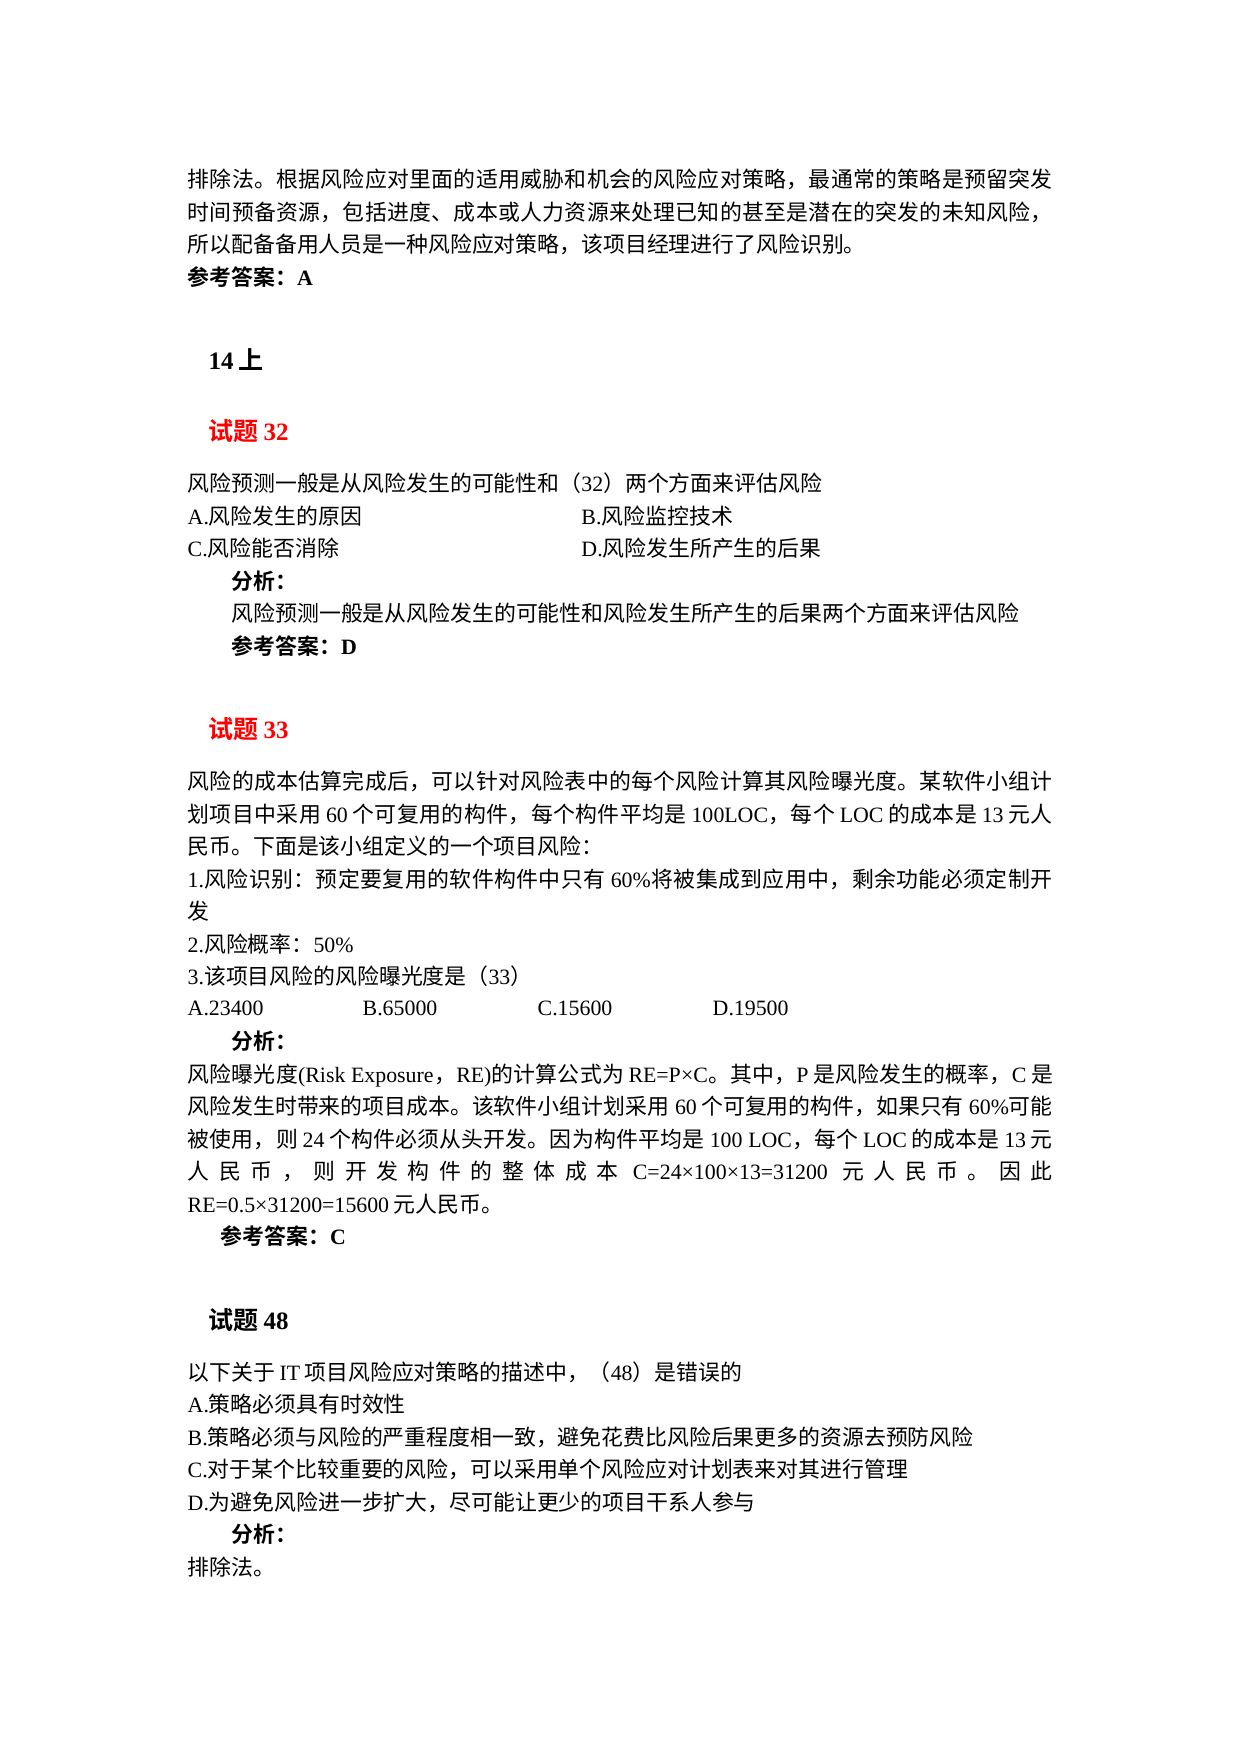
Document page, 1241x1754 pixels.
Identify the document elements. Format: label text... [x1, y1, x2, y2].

text 排除法。 [187, 1549, 1053, 1582]
text 参考答案：C [187, 1219, 1053, 1251]
subtitle 试题48 [187, 1300, 1053, 1336]
text 3.该项目风险的风险曝光度是（33） [187, 959, 1053, 991]
text 2.风险概率：50% [187, 926, 1053, 959]
text 风险预测一般是从风险发生的可能性和风险发生所产生的后果两个方面来评估风险 [187, 596, 1053, 628]
text 排除法。根据风险应对里面的适用威胁和机会的风险应对策略，最通常的策略是预留突发时间预备资源，包括进度、成本或人力资源来处理已知的甚至是潜在的突发的未知风险，所以配备备用人员是一种风险应对策略，该项目经理进行了风险识别。 [187, 162, 1053, 259]
text 风险预测一般是从风险发生的可能性和（32）两个方面来评估风险 [187, 466, 1053, 498]
text D.为避免风险进一步扩大，尽可能让更少的项目干系人参与 [187, 1484, 1053, 1517]
text 参考答案：D [187, 628, 1053, 661]
text C.对于某个比较重要的风险，可以采用单个风险应对计划表来对其进行管理 [187, 1452, 1053, 1484]
text 分析： [187, 1517, 1053, 1549]
text 参考答案：A [187, 259, 1053, 292]
text A.策略必须具有时效性 [187, 1387, 1053, 1419]
text 以下关于IT项目风险应对策略的描述中，（48）是错误的 [187, 1354, 1053, 1387]
text 风险曝光度(Risk Exposure，RE)的计算公式为RE=P×C。其中，P是风险发生的概率，C是风险发生时带来的项目成本。该软件小组计划采用60个可复用的构件，如果只有60%可能被使用，则24个构件必须从头开发。因为构件平均是100 LOC，每个LOC的成本是13元人民币，则开发构件的整体成本C=24×100×13=31200元人民币。因此RE=0.5×31200=15600元人民币。 [187, 1056, 1053, 1219]
text A.风险发生的原因 B.风险监控技术 [187, 498, 1053, 531]
text B.策略必须与风险的严重程度相一致，避免花费比风险后果更多的资源去预防风险 [187, 1419, 1053, 1452]
text 分析： [187, 563, 1053, 596]
text C.风险能否消除 D.风险发生所产生的后果 [187, 531, 1053, 563]
text 1.风险识别：预定要复用的软件构件中只有60%将被集成到应用中，剩余功能必须定制开发 [187, 861, 1053, 926]
subtitle 14上 [187, 341, 1053, 377]
subtitle 试题32 [187, 411, 1053, 448]
subtitle 试题33 [187, 709, 1053, 746]
text 风险的成本估算完成后，可以针对风险表中的每个风险计算其风险曝光度。某软件小组计划项目中采用60个可复用的构件，每个构件平均是100LOC，每个LOC的成本是13元人民币。下面是该小组定义的一个项目风险： [187, 764, 1053, 861]
text 分析： [187, 1024, 1053, 1056]
text A.23400 B.65000 C.15600 D.19500 [187, 991, 1053, 1024]
